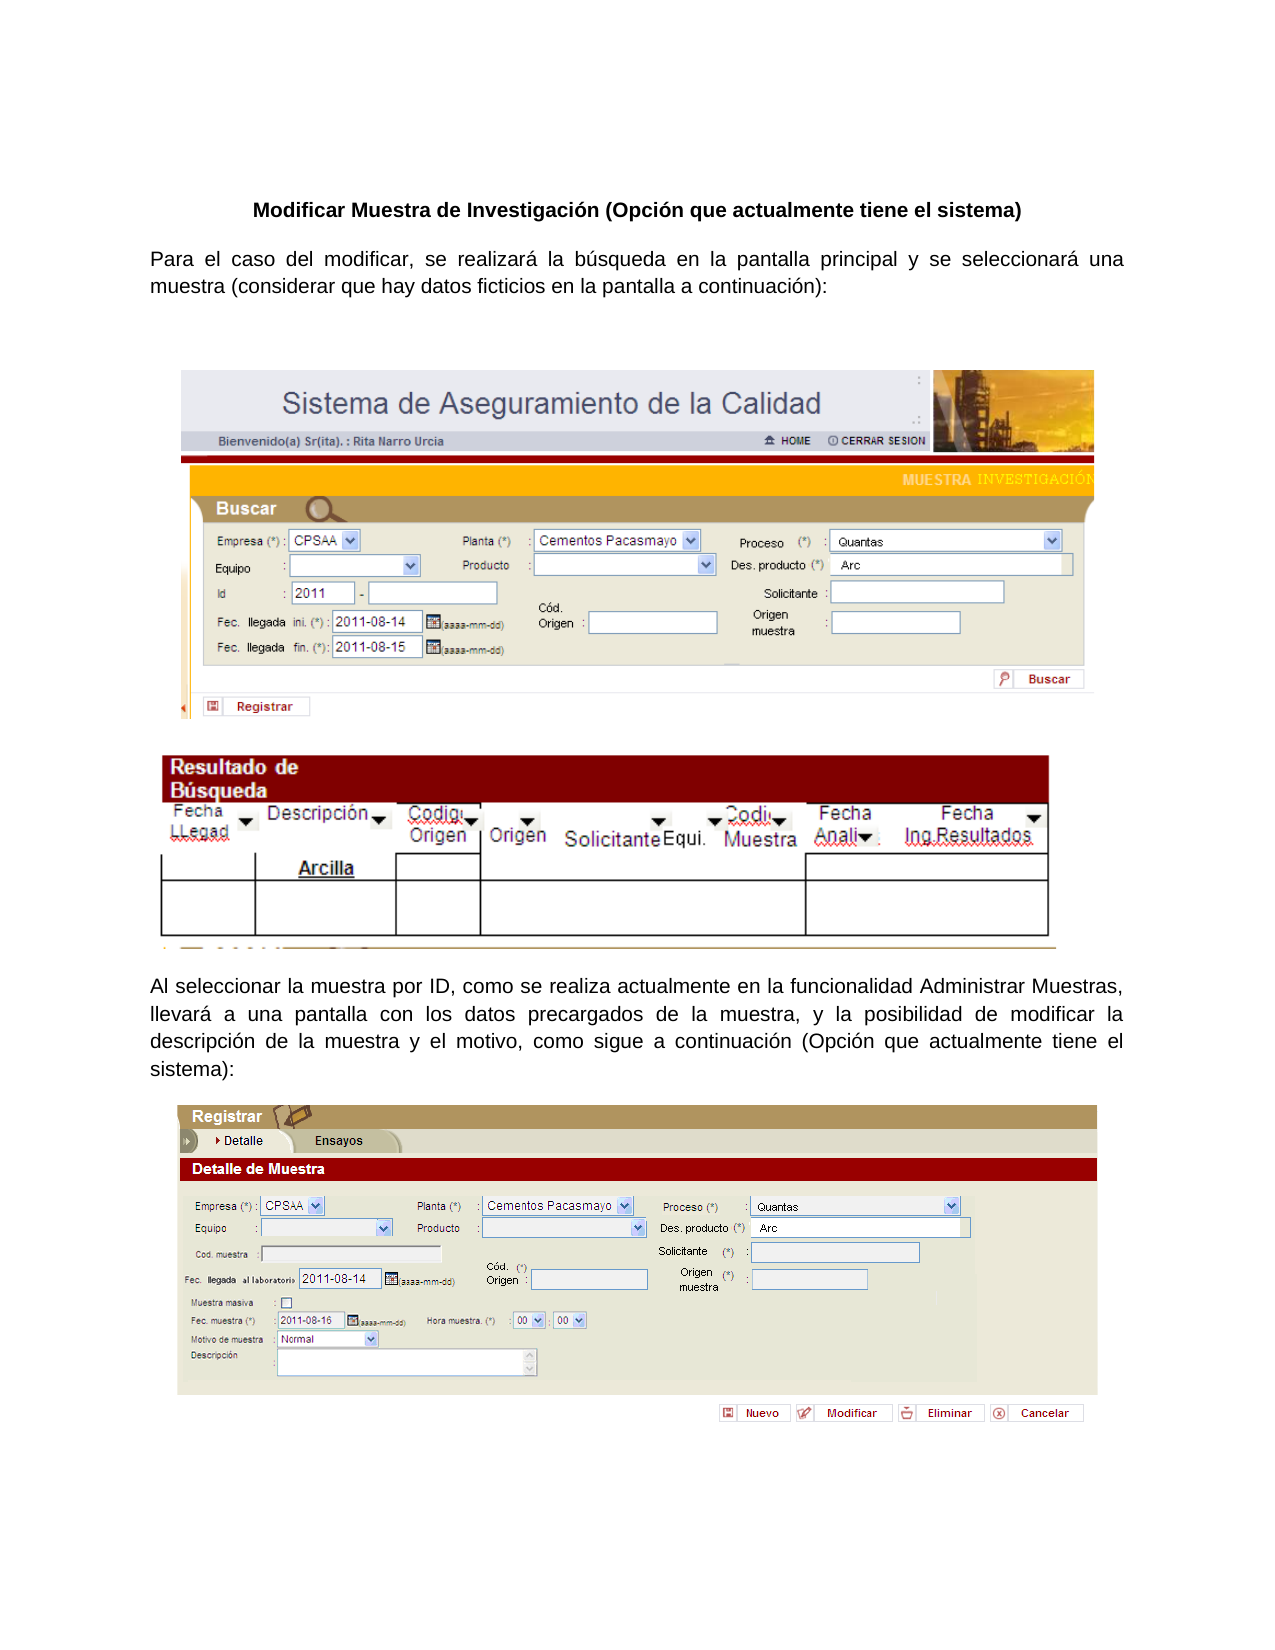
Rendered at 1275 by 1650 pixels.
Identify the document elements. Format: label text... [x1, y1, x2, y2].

text Al seleccionar la muestra por ID, como se realiza actualmente en la funcionalidad Administrar Muestras, llevará a una pantalla con los datos precargados de la muestra, y la posibilidad de modificar la descripción de la muestra y el motivo, como sigue a continuación (Opción que actualmente tiene el sistema): [150, 974, 1125, 1081]
picture [181, 370, 1095, 719]
text Para el caso del modificar, se realizará la búsqueda en la pantalla principal y se seleccionará una muestra (considerar que hay datos ficticios en la pantalla a continuación): [150, 247, 1125, 298]
picture [150, 743, 1057, 949]
text Modificar Muestra de Investigación (Opción que actualmente tiene el sistema) [150, 198, 1125, 222]
picture [177, 1105, 1098, 1428]
